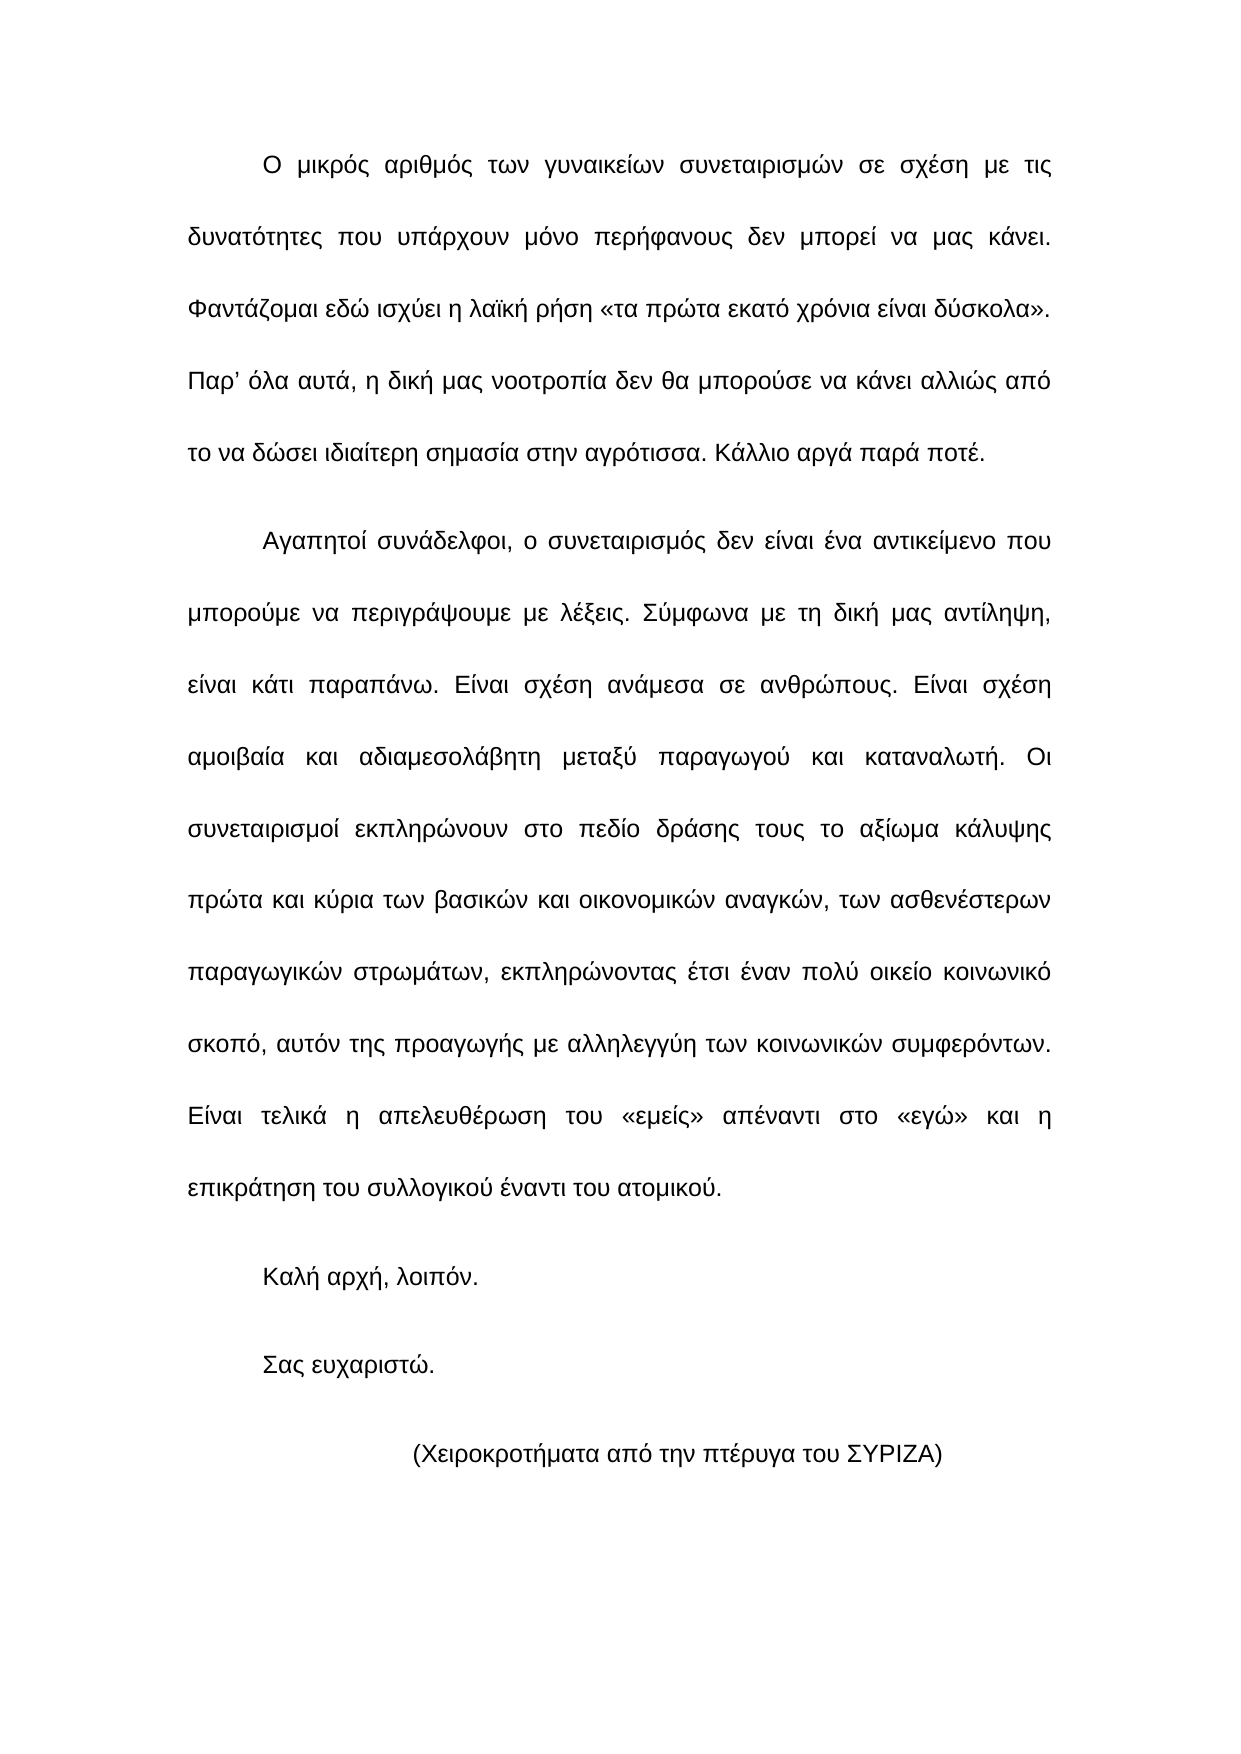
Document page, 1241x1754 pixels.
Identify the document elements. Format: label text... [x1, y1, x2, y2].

text Σας ευχαριστώ. [187, 1350, 1053, 1379]
text Καλή αρχή, λοιπόν. [187, 1261, 1053, 1290]
text Αγαπητοί συνάδελφοι, ο συνεταιρισμός δεν είναι ένα αντικείμενο που μπορούμε να περιγράψουμε με λέξεις. Σύμφωνα με τη δική μας αντίληψη, είναι κάτι παραπάνω. Είναι σχέση ανάμεσα σε ανθρώπους. Είναι σχέση αμοιβαία και αδιαμεσολάβητη μεταξύ παραγωγού και καταναλωτή. Οι συνεταιρισμοί εκπληρώνουν στο πεδίο δράσης τους το αξίωμα κάλυψης πρώτα και κύρια των βασικών και οικονομικών αναγκών, των ασθενέστερων παραγωγικών στρωμάτων, εκπληρώνοντας έτσι έναν πολύ οικείο κοινωνικό σκοπό, αυτόν της προαγωγής με αλληλεγγύη των κοινωνικών συμφερόντων. Είναι τελικά η απελευθέρωση του «εμείς» απέναντι στο «εγώ» και η επικράτηση του συλλογικού έναντι του ατομικού. [187, 526, 1053, 1202]
text (Χειροκροτήματα από την πτέρυγα του ΣΥΡΙΖΑ) [337, 1438, 1053, 1467]
text Ο μικρός αριθμός των γυναικείων συνεταιρισμών σε σχέση με τις δυνατότητες που υπάρχουν μόνο περήφανους δεν μπορεί να μας κάνει. Φαντάζομαι εδώ ισχύει η λαϊκή ρήση «τα πρώτα εκατό χρόνια είναι δύσκολα». Παρ’ όλα αυτά, η δική μας νοοτροπία δεν θα μπορούσε να κάνει αλλιώς από το να δώσει ιδιαίτερη σημασία στην αγρότισσα. Κάλλιο αργά παρά ποτέ. [187, 150, 1053, 466]
